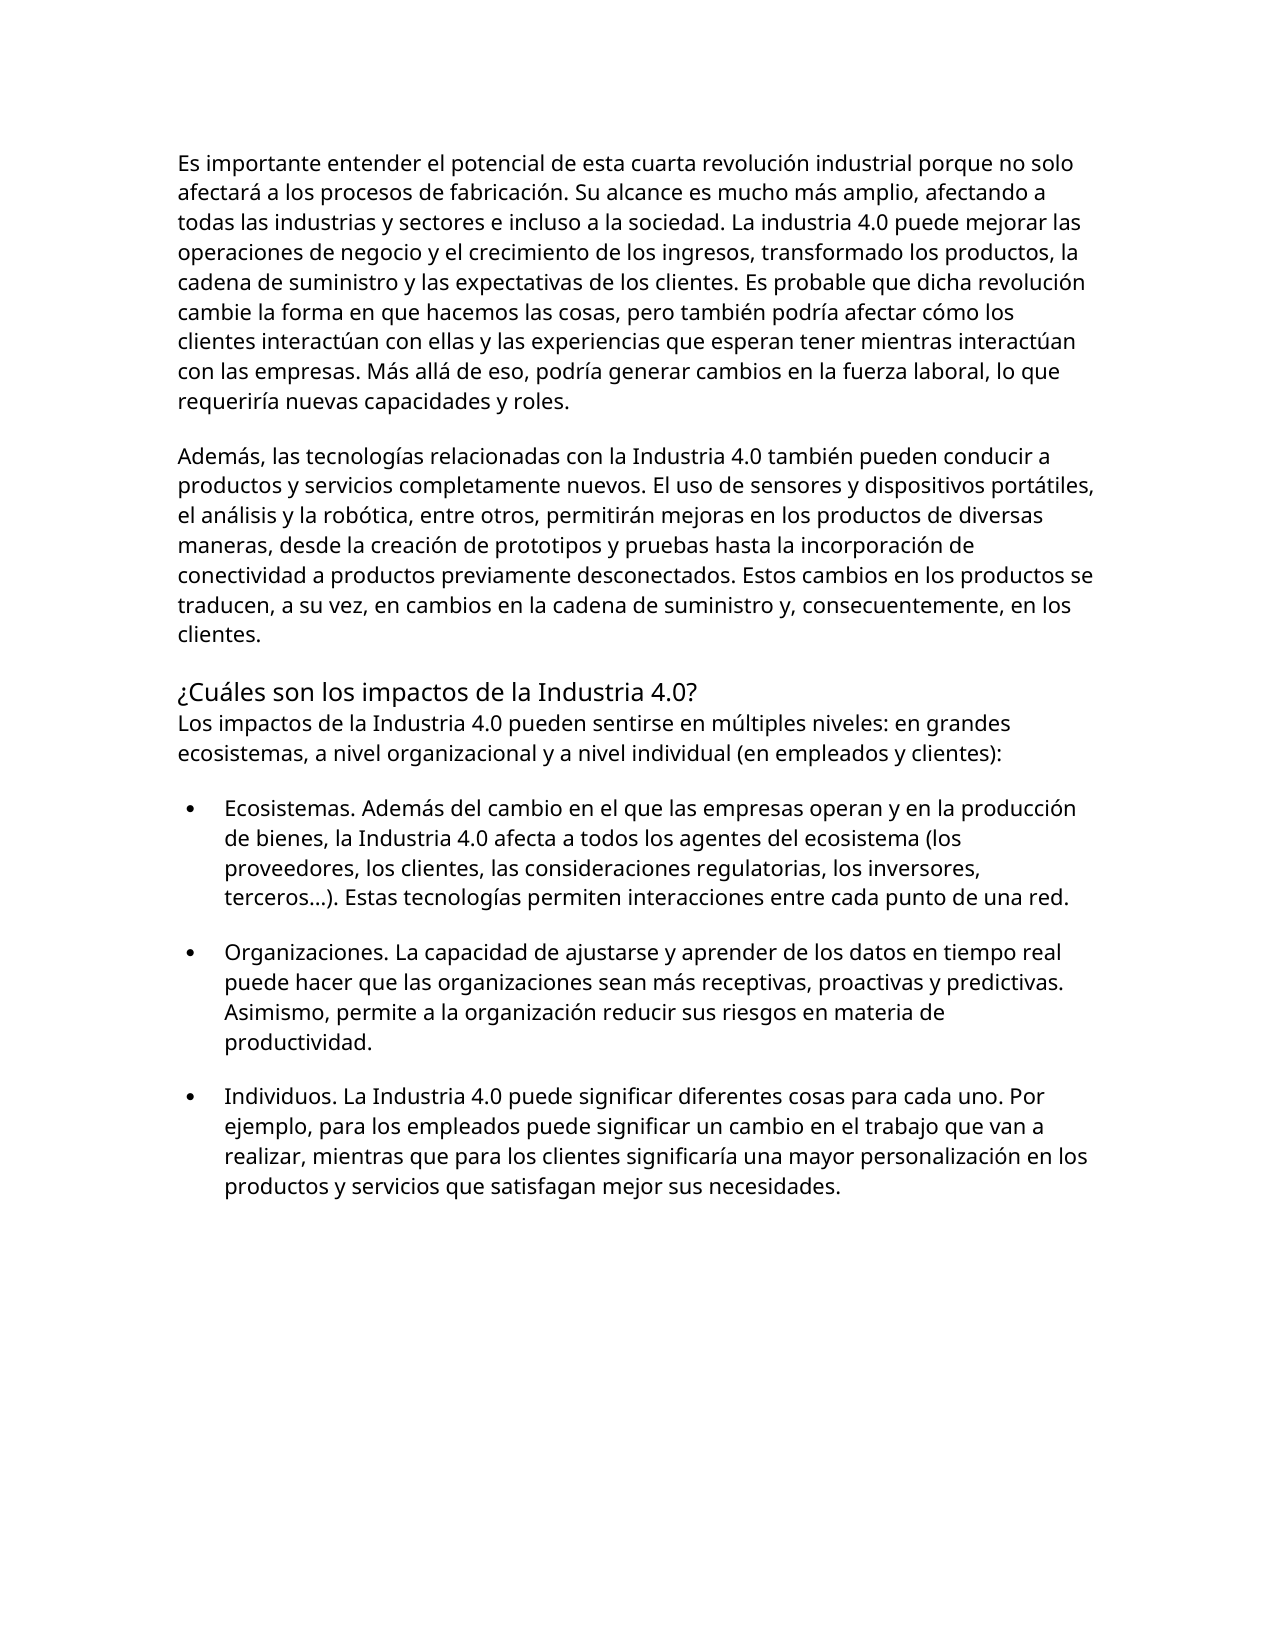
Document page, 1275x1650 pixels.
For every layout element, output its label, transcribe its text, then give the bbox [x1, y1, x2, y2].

text Es importante entender el potencial de esta cuarta revolución industrial porque no solo afectará a los procesos de fabricación. Su alcance es mucho más amplio, afectando a todas las industrias y sectores e incluso a la sociedad. La industria 4.0 puede mejorar las operaciones de negocio y el crecimiento de los ingresos, transformado los productos, la cadena de suministro y las expectativas de los clientes. Es probable que dicha revolución cambie la forma en que hacemos las cosas, pero también podría afectar cómo los clientes interactúan con ellas y las experiencias que esperan tener mientras interactúan con las empresas. Más allá de eso, podría generar cambios en la fuerza laboral, lo que requeriría nuevas capacidades y roles. [177, 148, 1098, 416]
text Los impactos de la Industria 4.0 pueden sentirse en múltiples niveles: en grandes ecosistemas, a nivel organizacional y a nivel individual (en empleados y clientes): [177, 708, 1098, 768]
text Además, las tecnologías relacionadas con la Industria 4.0 también pueden conducir a productos y servicios completamente nuevos. El uso de sensores y dispositivos portátiles, el análisis y la robótica, entre otros, permitirán mejoras en los productos de diversas maneras, desde la creación de prototipos y pruebas hasta la incorporación de conectividad a productos previamente desconectados. Estos cambios en los productos se traducen, a su vez, en cambios en la cadena de suministro y, consecuentemente, en los clientes. [177, 441, 1098, 649]
list Ecosistemas. Además del cambio en el que las empresas operan y en la producción de bienes, la Industria 4.0 afecta a todos los agentes del ecosistema (los proveedores, los clientes, las consideraciones regulatorias, los inversores, terceros…). Estas tecnologías permiten interacciones entre cada punto de una red. [187, 793, 1098, 912]
list Organizaciones. La capacidad de ajustarse y aprender de los datos en tiempo real puede hacer que las organizaciones sean más receptivas, proactivas y predictivas. Asimismo, permite a la organización reducir sus riesgos en materia de productividad. [187, 937, 1098, 1056]
list Individuos. La Industria 4.0 puede significar diferentes cosas para cada uno. Por ejemplo, para los empleados puede significar un cambio en el trabajo que van a realizar, mientras que para los clientes significaría una mayor personalización en los productos y servicios que satisfagan mejor sus necesidades. [187, 1081, 1098, 1200]
text ¿Cuáles son los impactos de la Industria 4.0? [177, 674, 1098, 708]
